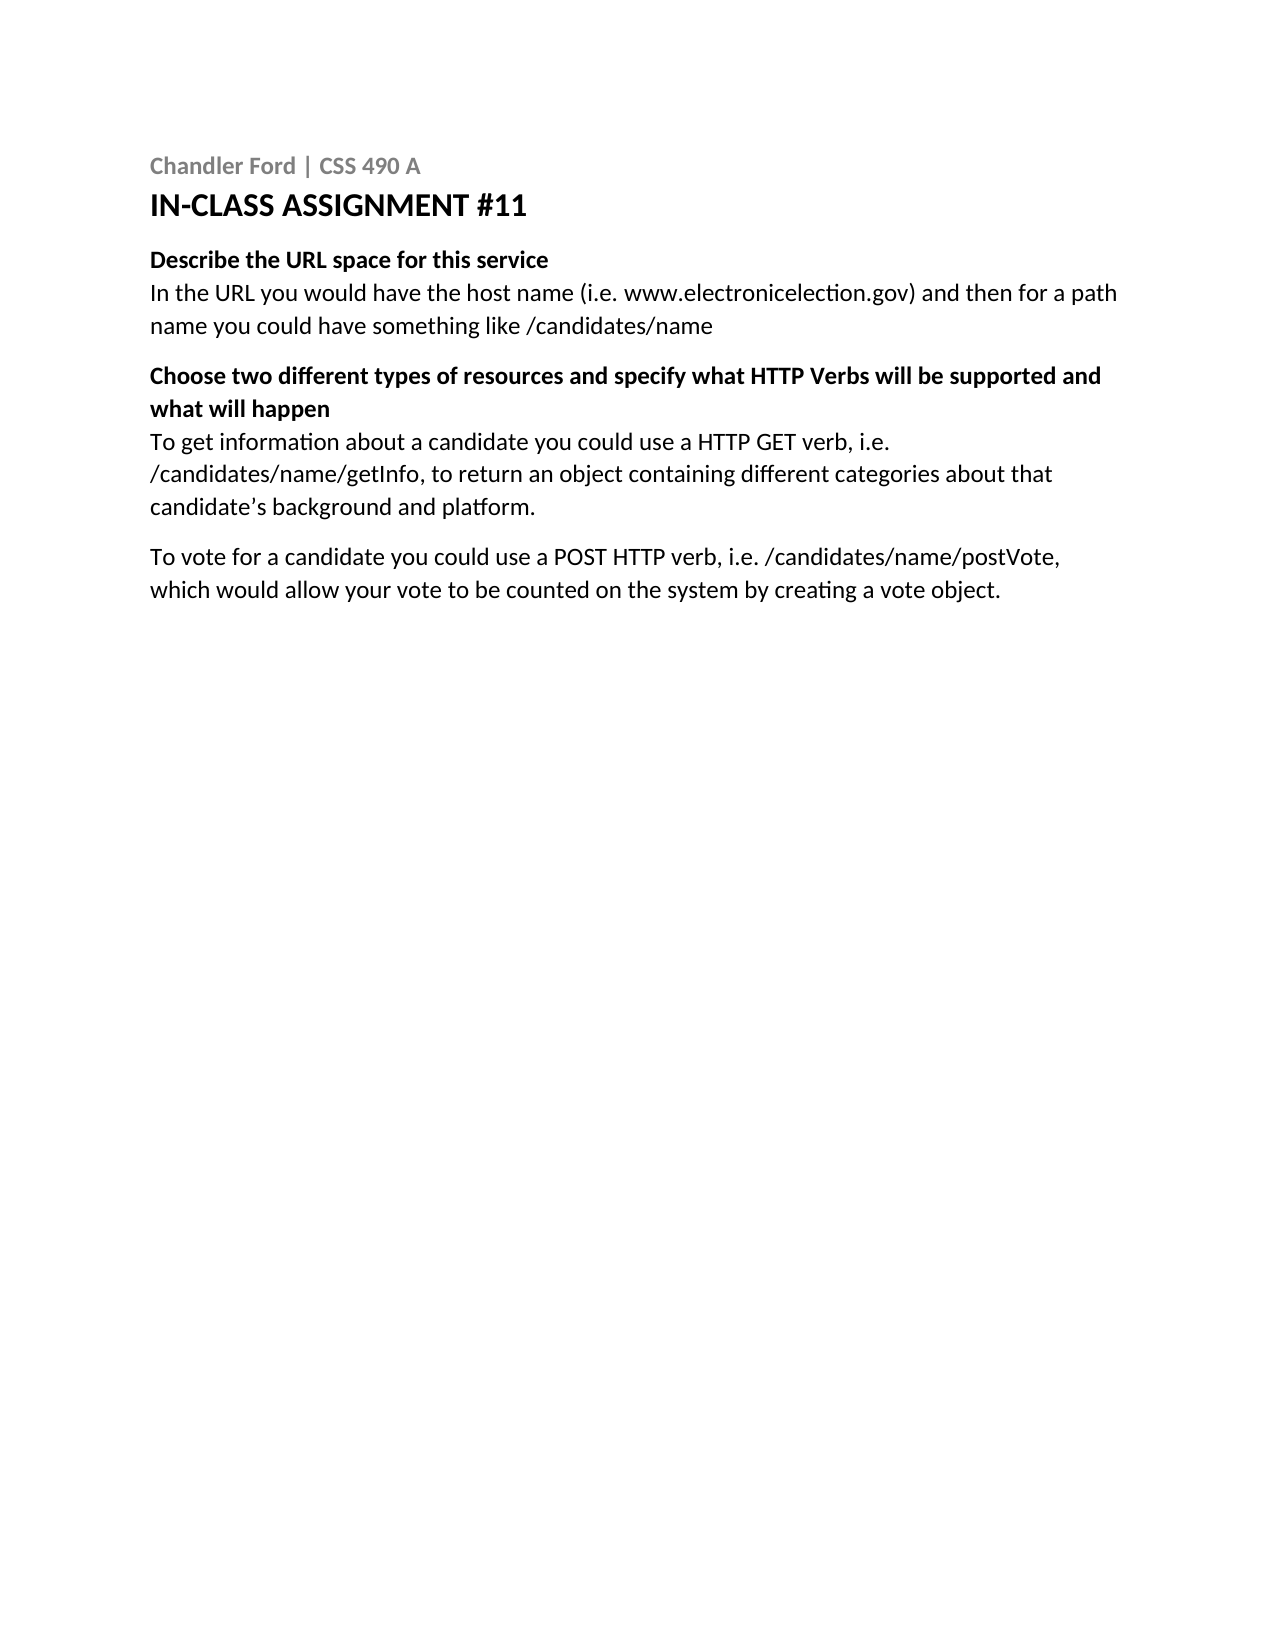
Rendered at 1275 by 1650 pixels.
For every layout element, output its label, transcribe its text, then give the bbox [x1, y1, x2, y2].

text Choose two different types of resources and specify what HTTP Verbs will be supported and what will happen To get information about a candidate you could use a HTTP GET verb, i.e. /candidates/name/getInfo, to return an object containing different categories about that candidate’s background and platform. [150, 360, 1125, 522]
text To vote for a candidate you could use a POST HTTP verb, i.e. /candidates/name/postVote, which would allow your vote to be counted on the system by creating a vote object. [150, 541, 1125, 604]
text Chandler Ford | CSS 490 A IN-CLASS ASSIGNMENT #11 [150, 150, 1125, 224]
text Describe the URL space for this service In the URL you would have the host name (i.e. www.electronicelection.gov) and then for a path name you could have something like /candidates/name [150, 244, 1125, 341]
